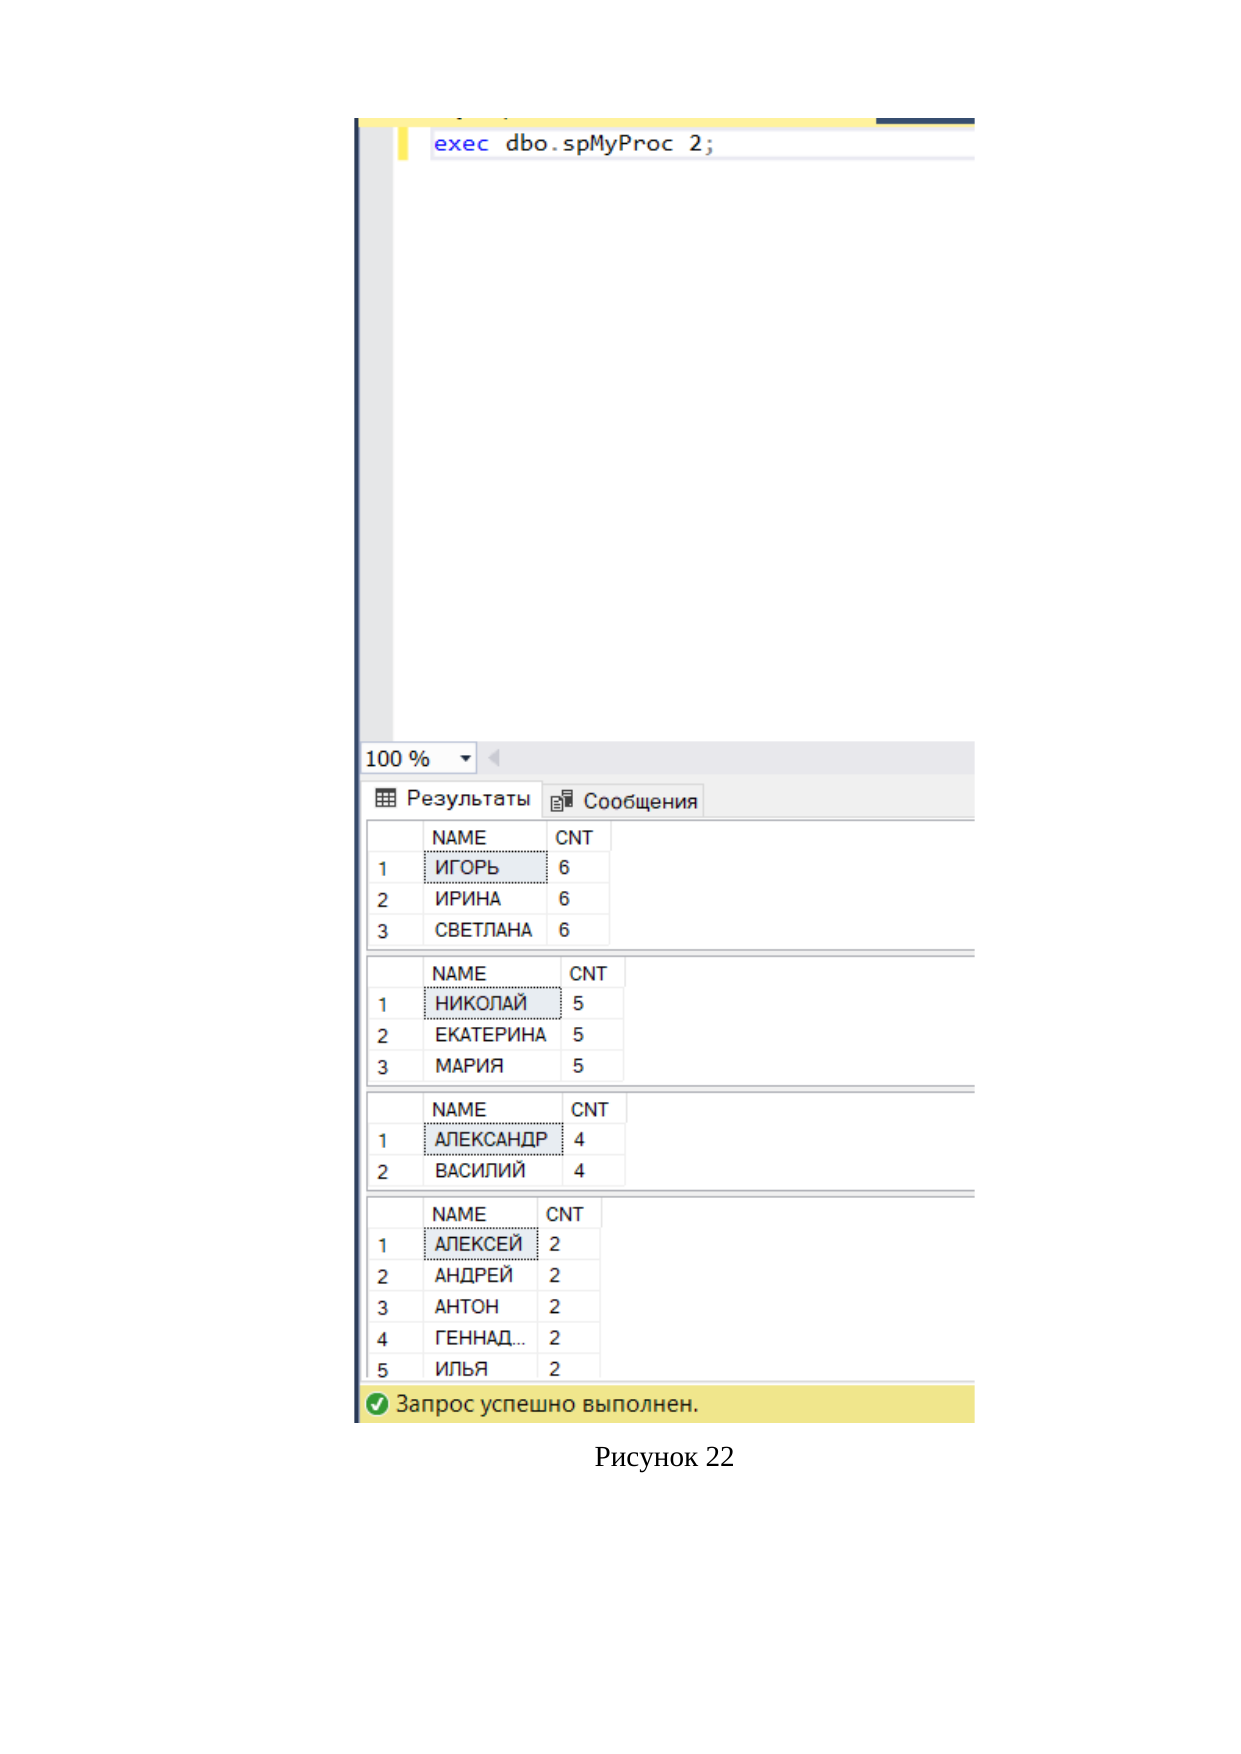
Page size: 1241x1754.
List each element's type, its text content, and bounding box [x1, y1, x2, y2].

text Рисунок 22 [177, 1439, 1152, 1473]
picture [354, 118, 975, 1423]
